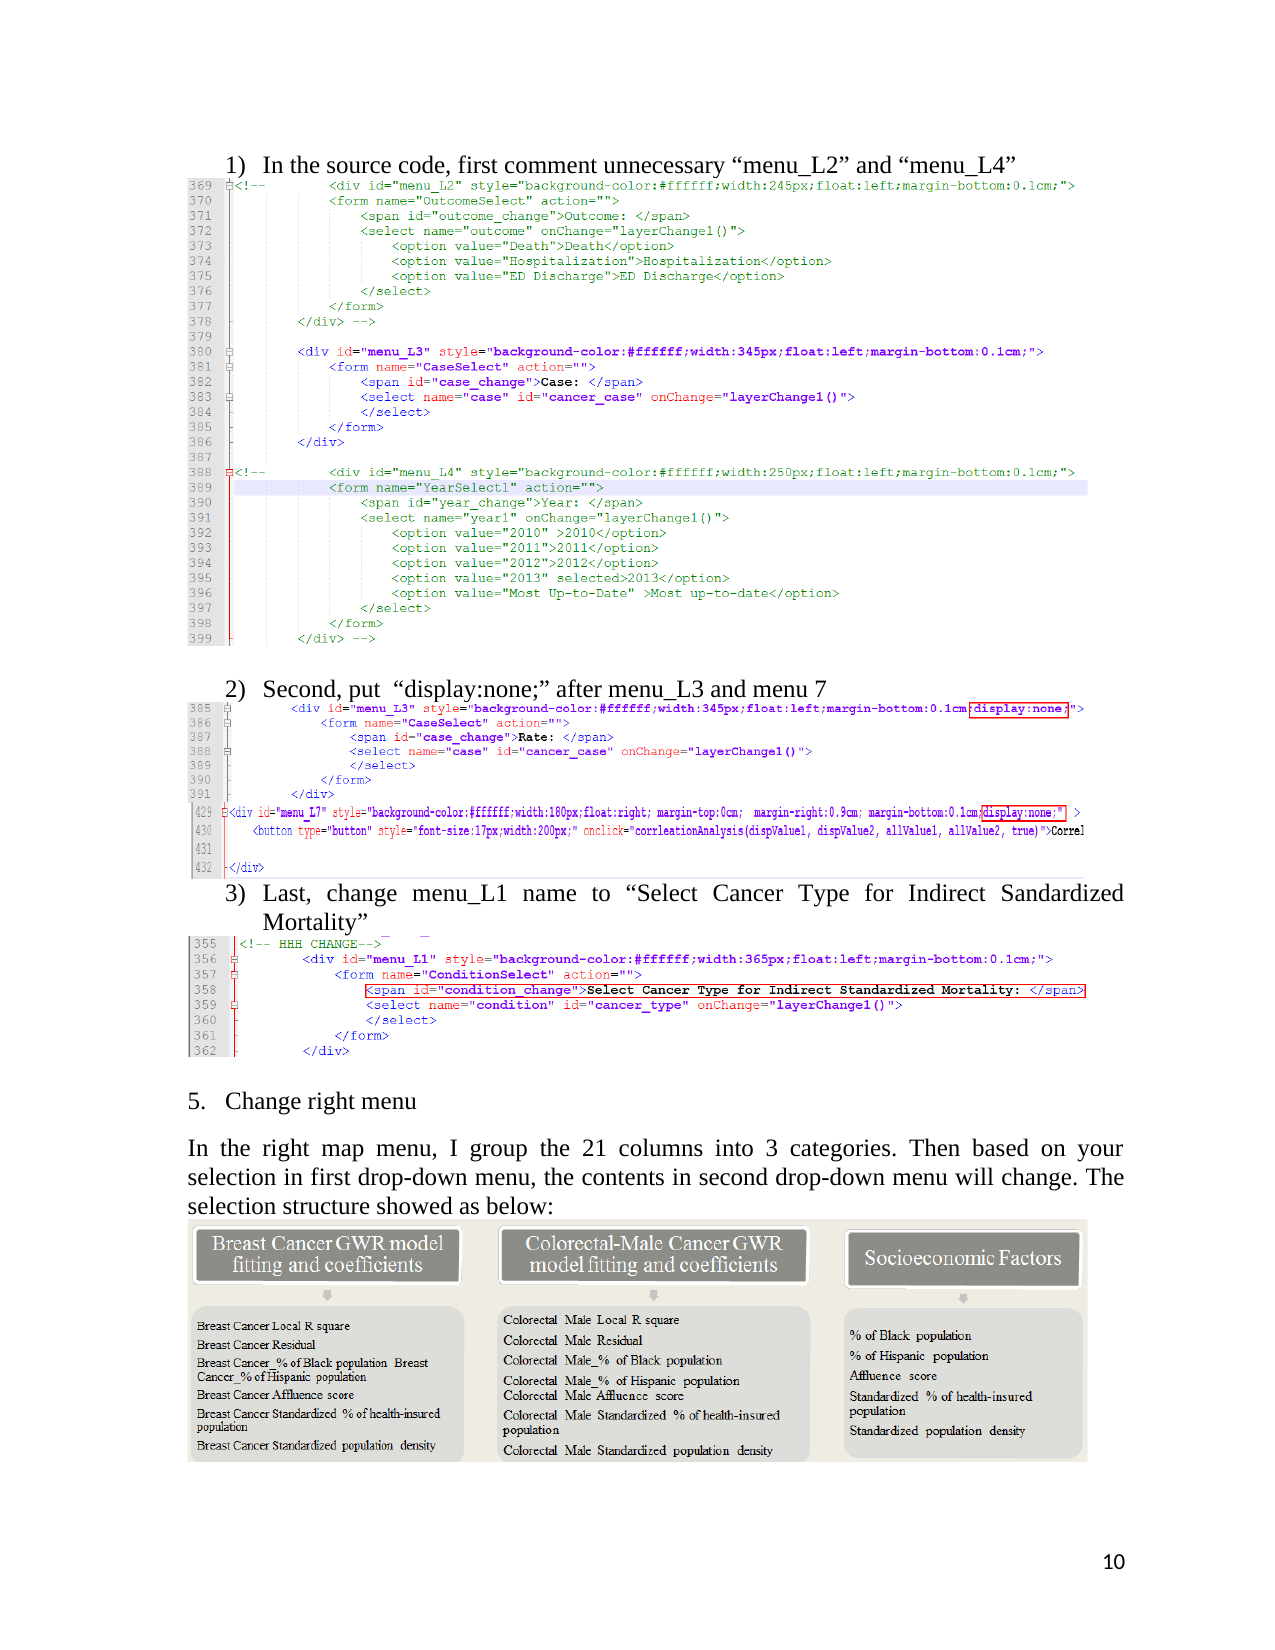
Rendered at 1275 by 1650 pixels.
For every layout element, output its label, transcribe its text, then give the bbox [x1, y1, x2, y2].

list Change right menu [187, 1086, 1125, 1114]
picture [187, 936, 1088, 1057]
list Last, change menu_L1 name to “Select Cancer Type for Indirect Sandardized Mortality” [225, 878, 1125, 936]
picture [187, 1219, 1088, 1462]
picture [187, 178, 1088, 646]
text In the right map menu, I group the 21 columns into 3 categories. Then based on your selection in first drop-down menu, the contents in second drop-down menu will change. The selection structure showed as below: [187, 1133, 1125, 1220]
list Second, put “display:none;” after menu_L3 and menu 7 [225, 674, 1125, 703]
picture [187, 702, 1088, 879]
list In the source code, first comment unnecessary “menu_L2” and “menu_L4” [225, 150, 1125, 179]
